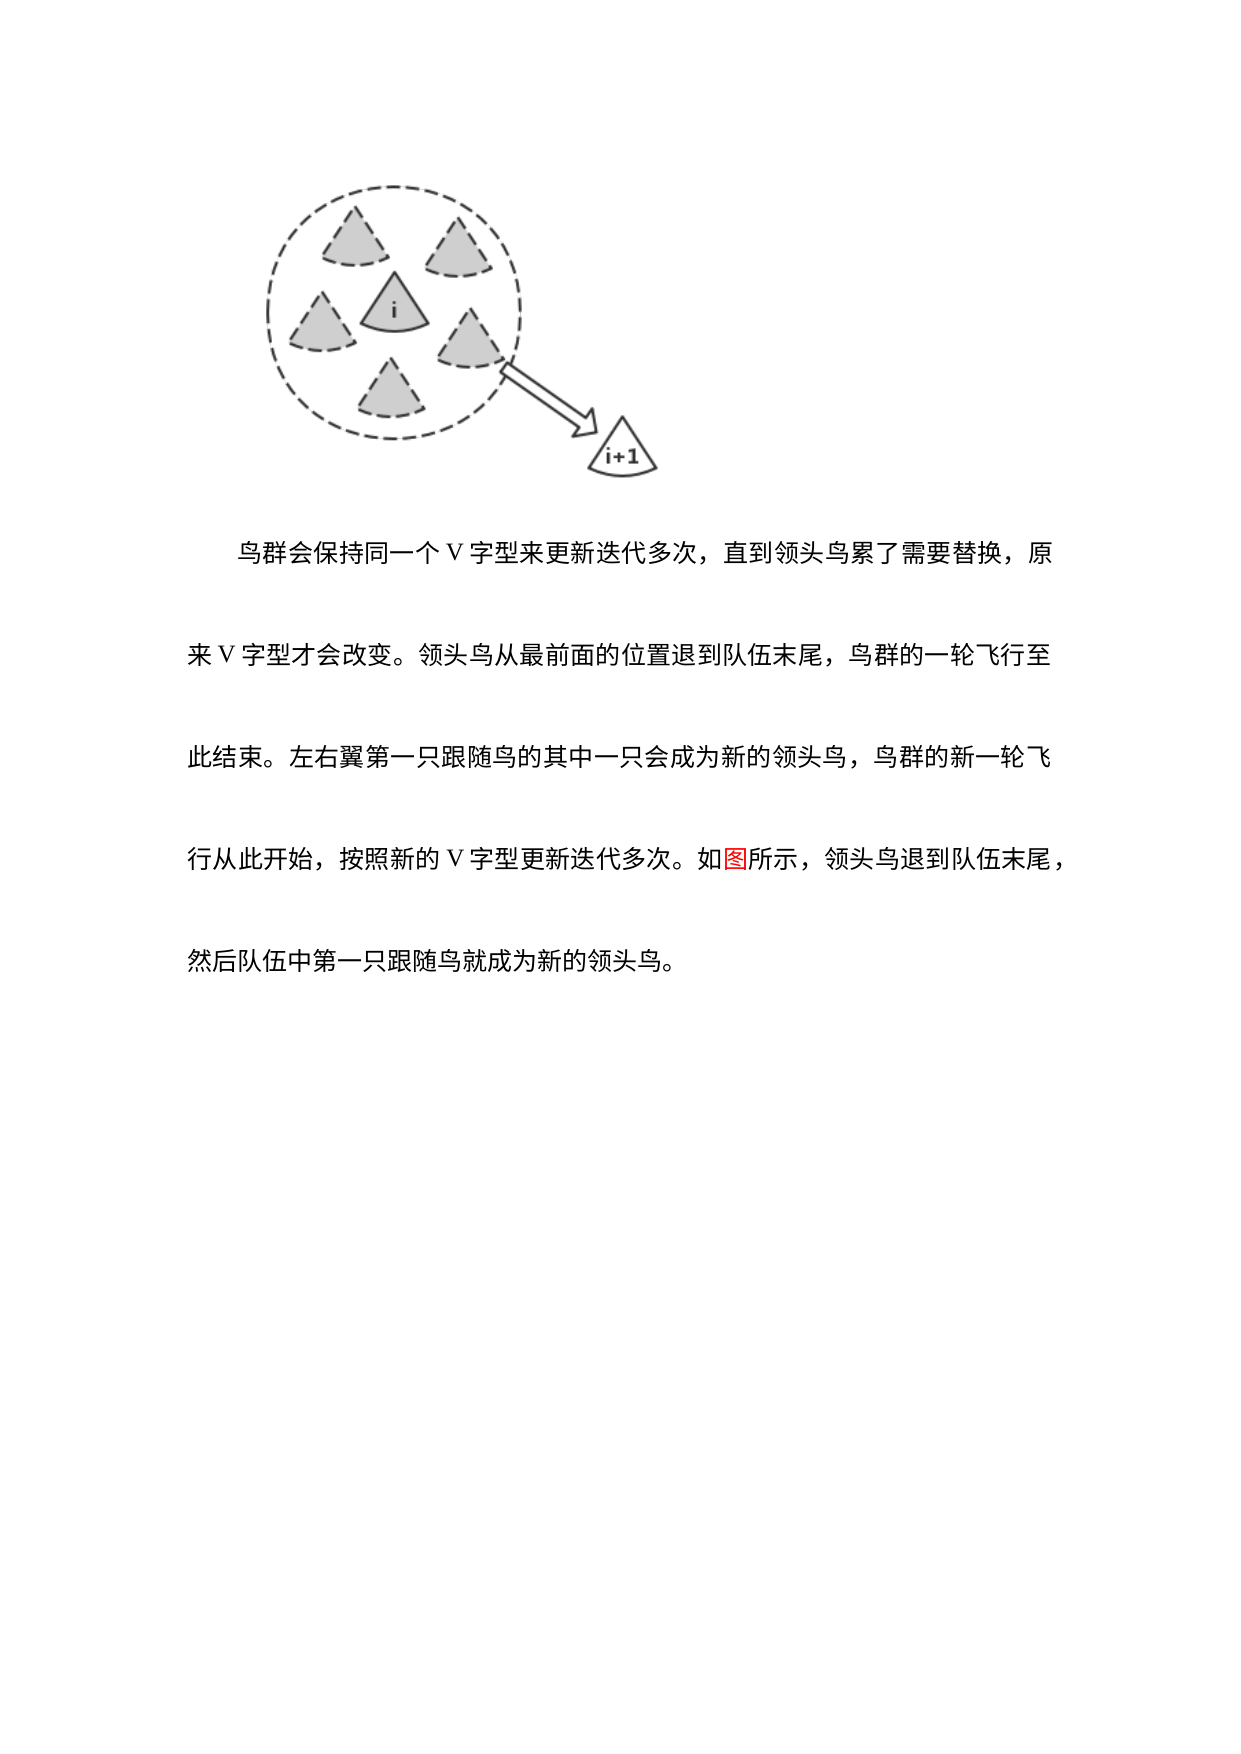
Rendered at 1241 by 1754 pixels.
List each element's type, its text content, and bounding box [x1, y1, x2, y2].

text 鸟群会保持同一个V字型来更新迭代多次，直到领头鸟累了需要替换，原来V字型才会改变。领头鸟从最前面的位置退到队伍末尾，鸟群的一轮飞行至此结束。左右翼第一只跟随鸟的其中一只会成为新的领头鸟，鸟群的新一轮飞行从此开始，按照新的V字型更新迭代多次。如图所示，领头鸟退到队伍末尾，然后队伍中第一只跟随鸟就成为新的领头鸟。 [187, 518, 1053, 993]
picture [237, 163, 675, 501]
